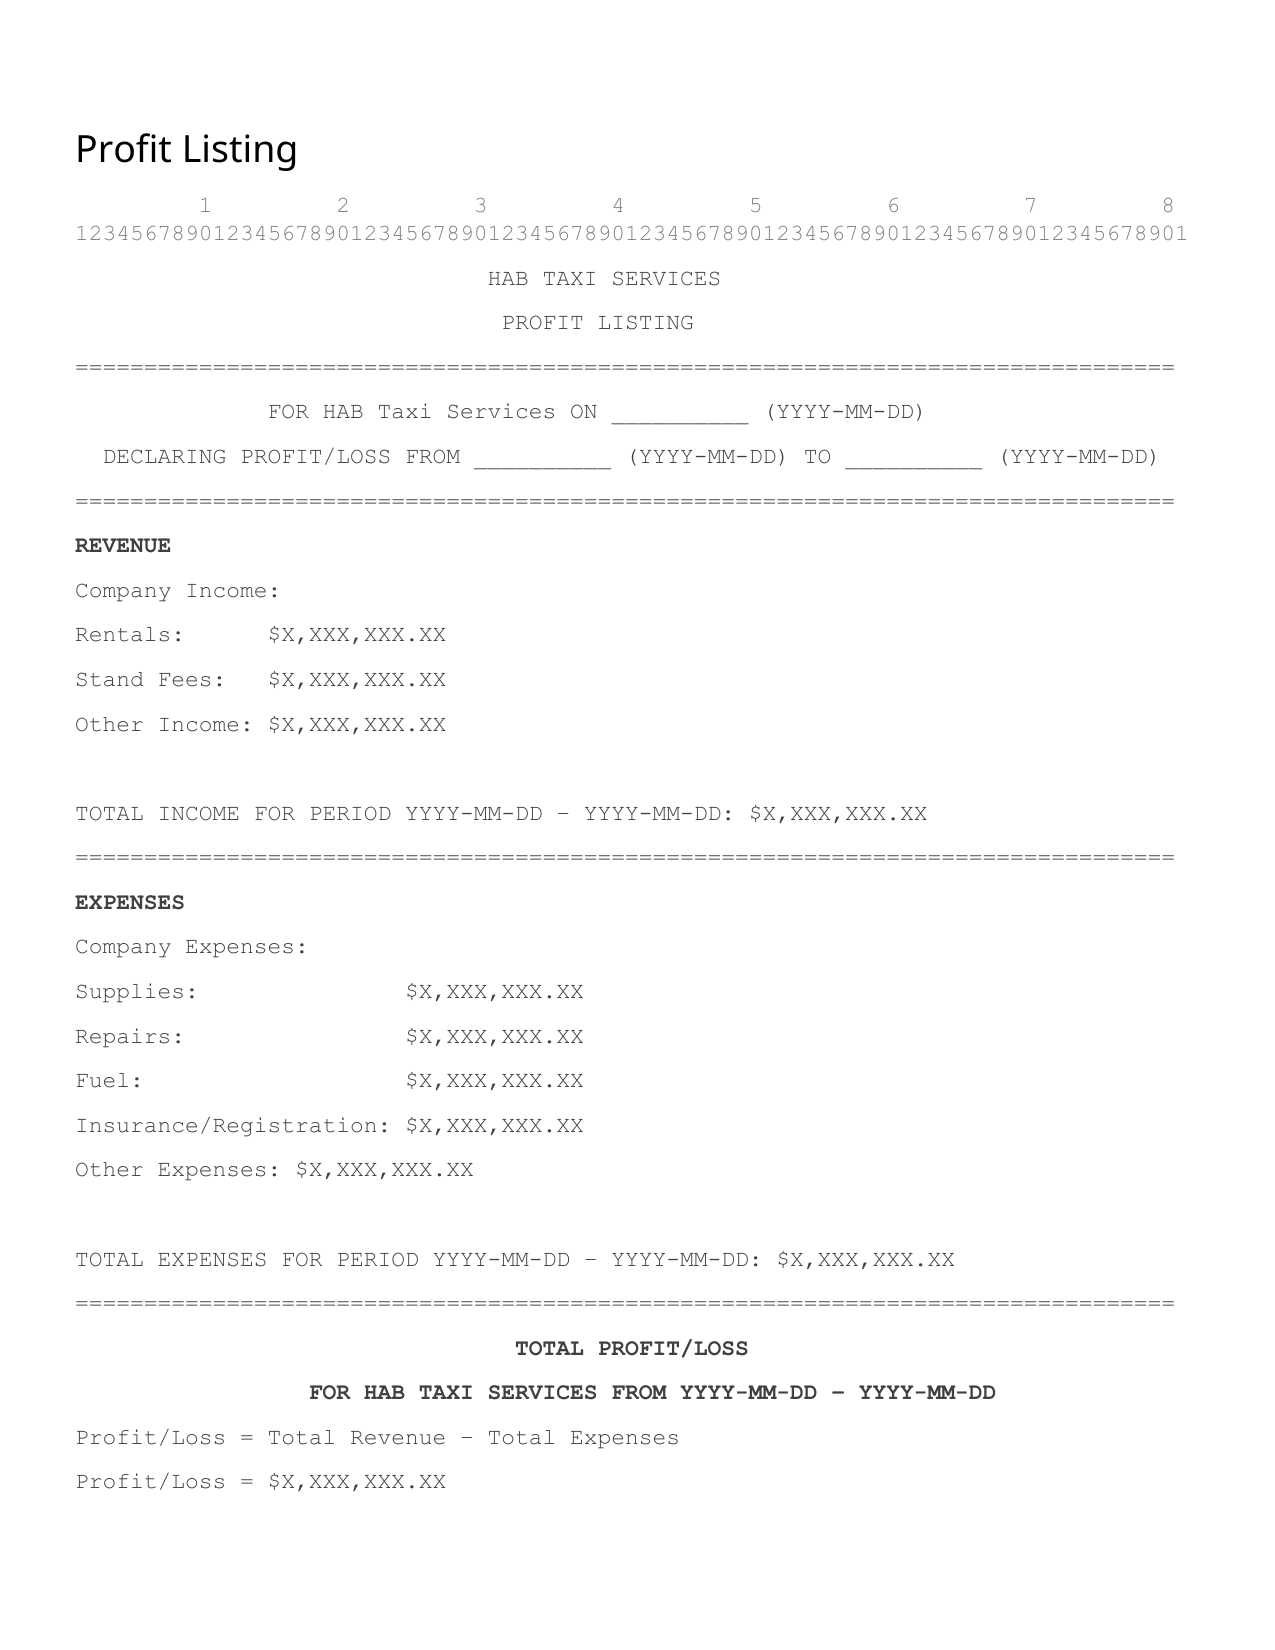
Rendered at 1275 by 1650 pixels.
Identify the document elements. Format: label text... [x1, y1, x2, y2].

text ================================================================================ [75, 1292, 1200, 1317]
text PROFIT LISTING [75, 311, 1200, 337]
text Repairs: $X,XXX,XXX.XX [75, 1024, 1200, 1050]
text Stand Fees: $X,XXX,XXX.XX [75, 667, 1200, 693]
text FOR HAB Taxi Services ON __________ (YYYY-MM-DD) [75, 400, 1200, 426]
text Supplies: $X,XXX,XXX.XX [75, 979, 1200, 1005]
text HAB TAXI SERVICES [75, 266, 1200, 292]
text REVENUE [75, 534, 1200, 559]
text Other Expenses: $X,XXX,XXX.XX [75, 1158, 1200, 1184]
text DECLARING PROFIT/LOSS FROM __________ (YYYY-MM-DD) TO __________ (YYYY-MM-DD) [75, 444, 1200, 470]
text Profit Listing [75, 122, 1200, 173]
text Insurance/Registration: $X,XXX,XXX.XX [75, 1113, 1200, 1139]
text Rentals: $X,XXX,XXX.XX [75, 623, 1200, 649]
text ================================================================================ [75, 846, 1200, 872]
text Fuel: $X,XXX,XXX.XX [75, 1069, 1200, 1094]
text TOTAL EXPENSES FOR PERIOD YYYY-MM-DD – YYYY-MM-DD: $X,XXX,XXX.XX [75, 1247, 1200, 1273]
text ================================================================================ [75, 355, 1200, 381]
text TOTAL INCOME FOR PERIOD YYYY-MM-DD – YYYY-MM-DD: $X,XXX,XXX.XX [75, 801, 1200, 827]
text FOR HAB TAXI SERVICES FROM YYYY-MM-DD – YYYY-MM-DD [75, 1381, 1200, 1407]
text Company Expenses: [75, 935, 1200, 961]
text Profit/Loss = Total Revenue – Total Expenses [75, 1425, 1200, 1451]
text TOTAL PROFIT/LOSS [75, 1336, 1200, 1362]
text ================================================================================ [75, 489, 1200, 515]
text Company Income: [75, 578, 1200, 604]
text Other Income: $X,XXX,XXX.XX [75, 712, 1200, 738]
text Profit/Loss = $X,XXX,XXX.XX [75, 1470, 1200, 1496]
text 1 2 3 4 5 6 7 8 123456789012345678901234567890123456789012345678901234567890123456789012345678901 [75, 194, 1200, 247]
text EXPENSES [75, 890, 1200, 916]
